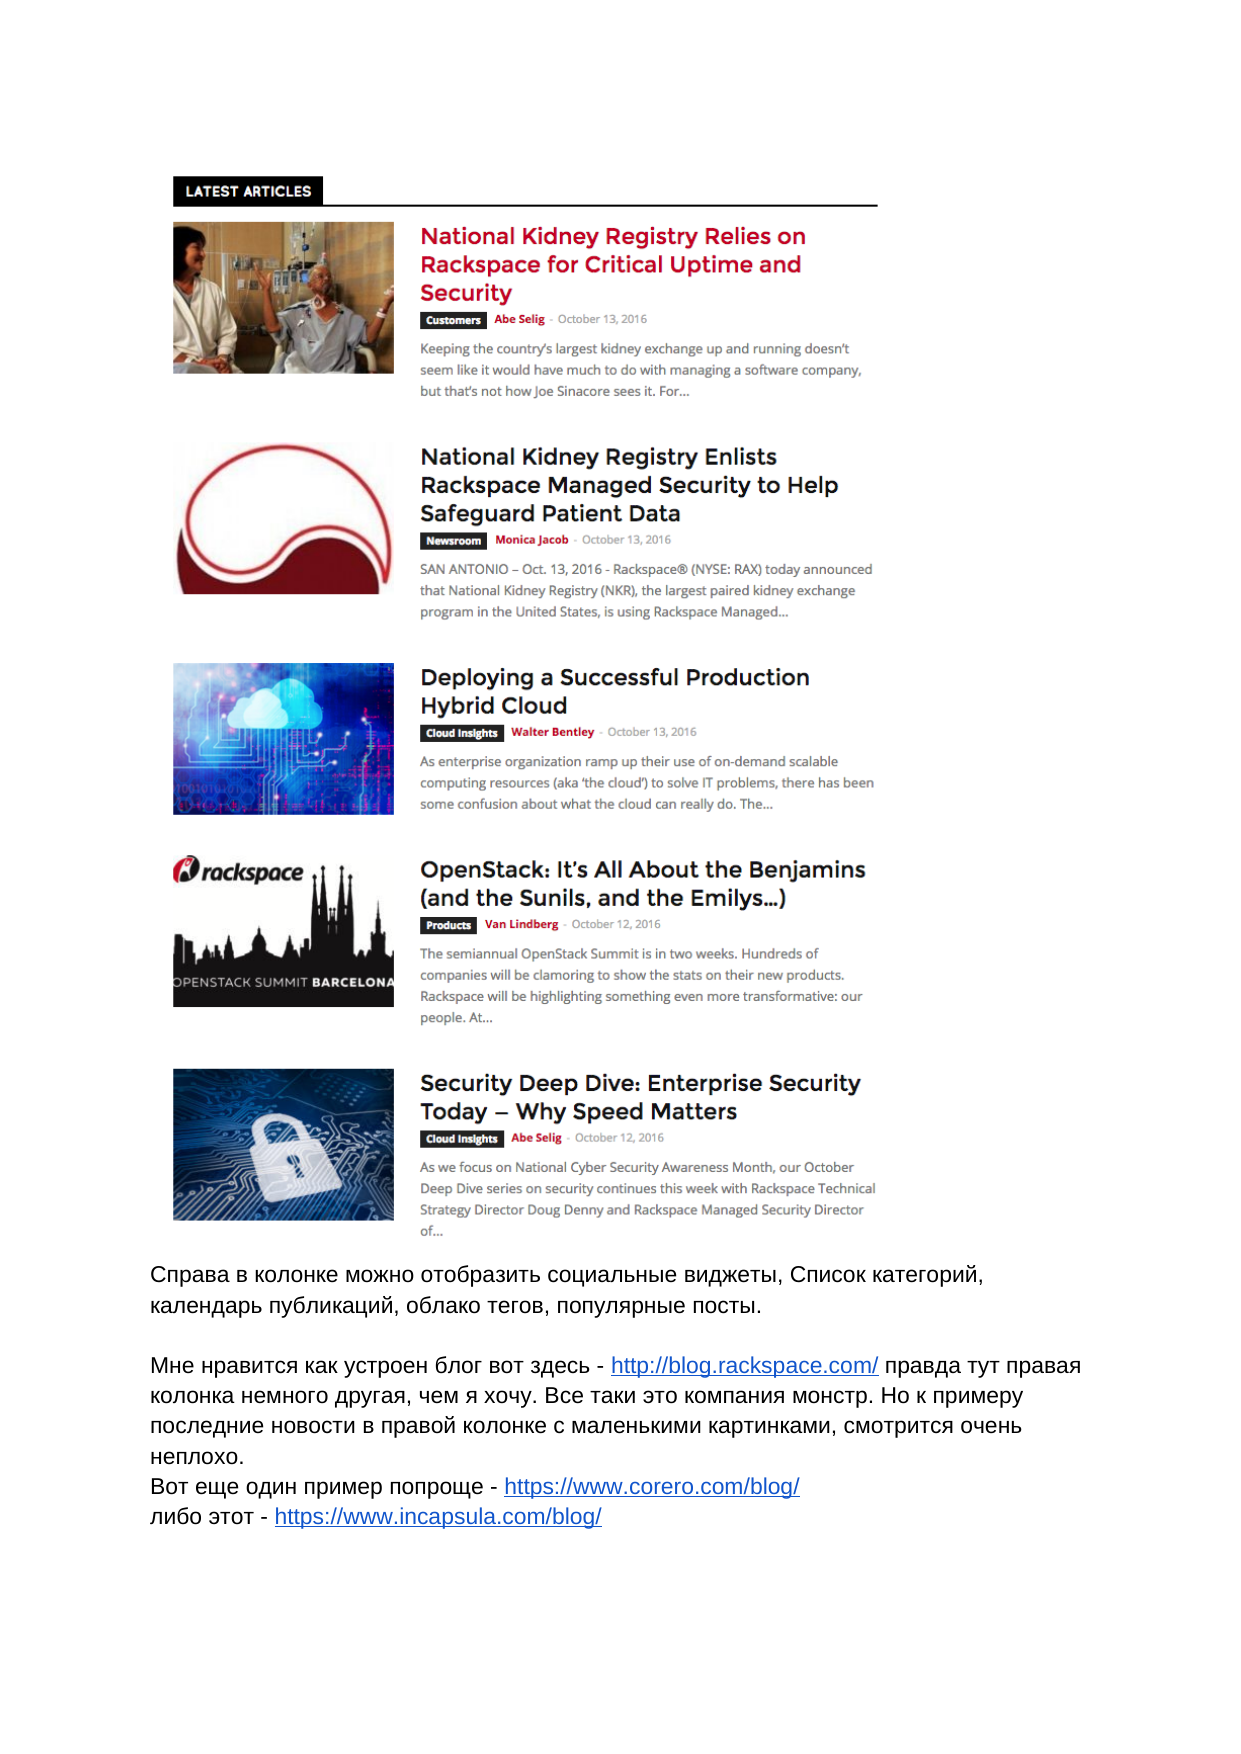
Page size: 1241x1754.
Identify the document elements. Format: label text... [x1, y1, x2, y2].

text Вот еще один пример попроще - https://www.corero.com/blog/ [150, 1473, 1090, 1499]
text Мне нравится как устроен блог вот здесь - http://blog.rackspace.com/ правда тут правая колонка немного другая, чем я хочу. Все таки это компания монстр. Но к примеру последние новости в правой колонке с маленькими картинками, смотрится очень неплохо. [150, 1352, 1090, 1469]
picture [150, 150, 909, 1258]
text либо этот - https://www.incapsula.com/blog/ [150, 1503, 1090, 1529]
text Справа в колонке можно отобразить социальные виджеты, Список категорий, календарь публикаций, облако тегов, популярные посты. [150, 1261, 1090, 1318]
